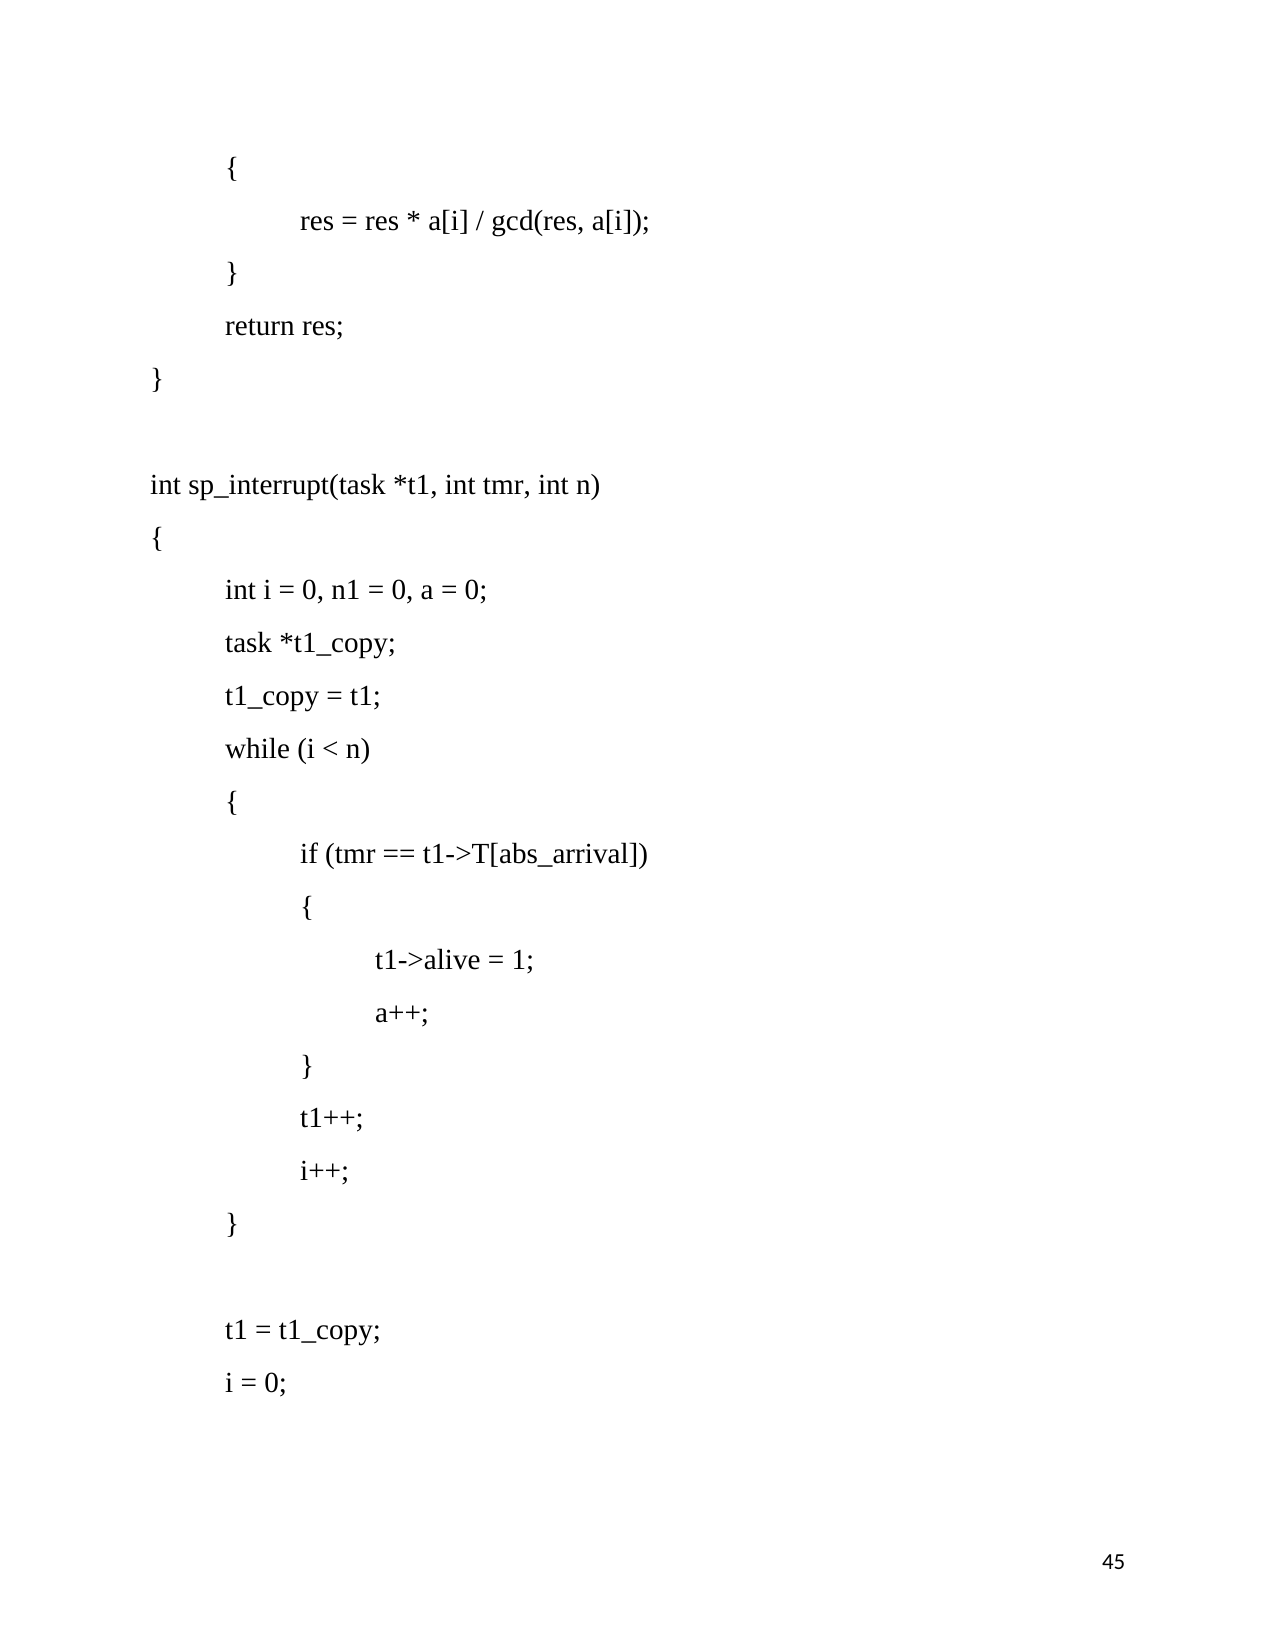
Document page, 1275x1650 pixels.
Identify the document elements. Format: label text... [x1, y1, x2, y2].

text { [150, 150, 1125, 183]
text res = res * a[i] / gcd(res, a[i]); [150, 203, 1125, 236]
text } [150, 256, 1125, 289]
text i++; [150, 1153, 1125, 1187]
text task *t1_copy; [150, 625, 1125, 659]
text int i = 0, n1 = 0, a = 0; [150, 572, 1125, 606]
text while (i < n) [150, 731, 1125, 764]
text a++; [150, 995, 1125, 1028]
text i = 0; [150, 1365, 1125, 1398]
text t1->alive = 1; [150, 942, 1125, 976]
text } [150, 1048, 1125, 1081]
text t1_copy = t1; [150, 678, 1125, 712]
text { [150, 520, 1125, 553]
text t1++; [150, 1101, 1125, 1134]
text int sp_interrupt(task *t1, int tmr, int n) [150, 467, 1125, 500]
text t1 = t1_copy; [150, 1312, 1125, 1345]
text } [150, 361, 1125, 395]
text return res; [150, 308, 1125, 342]
text if (tmr == t1->T[abs_arrival]) [150, 837, 1125, 870]
text { [150, 784, 1125, 817]
text } [150, 1206, 1125, 1240]
text { [150, 889, 1125, 923]
